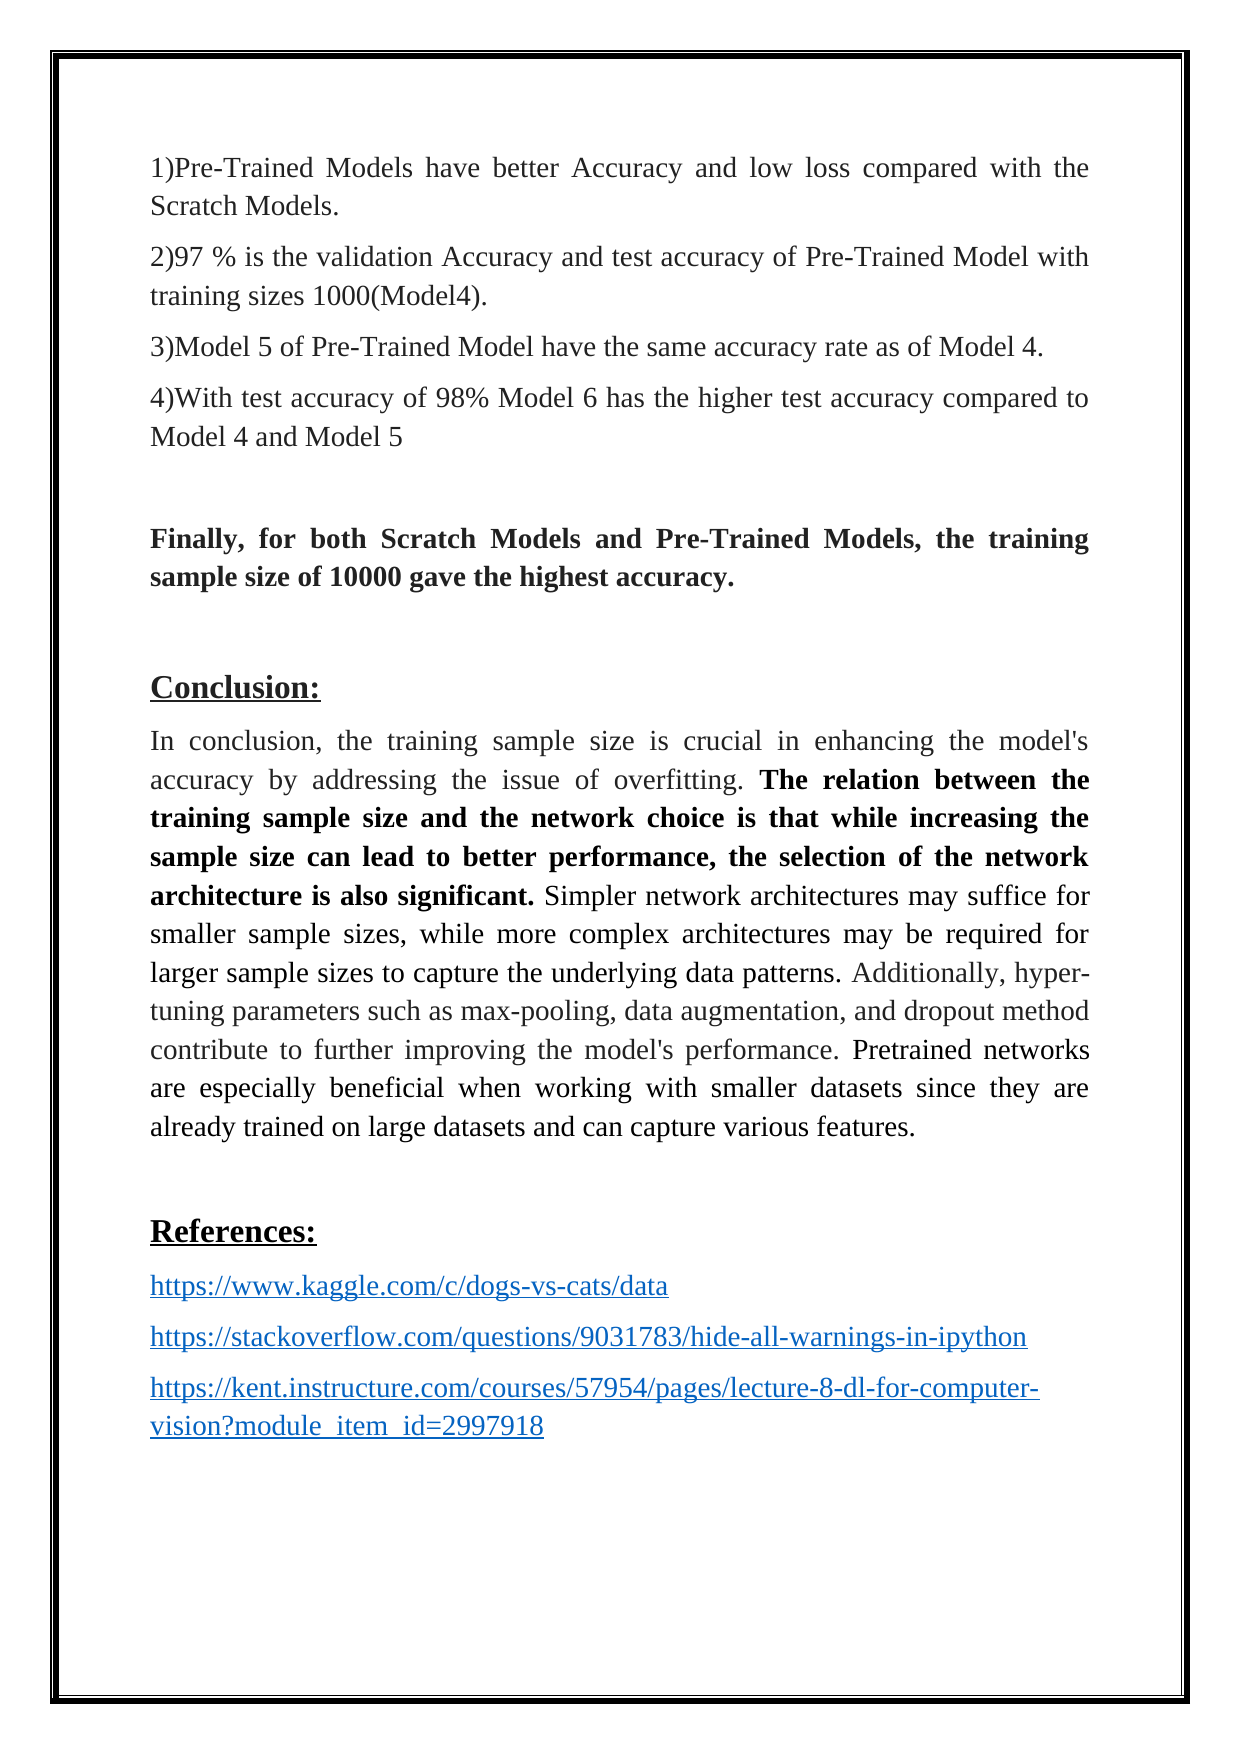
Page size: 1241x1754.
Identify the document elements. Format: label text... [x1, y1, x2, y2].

text https://kent.instructure.com/courses/57954/pages/lecture-8-dl-for-computer-vision?module_item_id=2997918 [150, 1370, 1090, 1442]
text References: [150, 1211, 1090, 1249]
text 3)Model 5 of Pre-Trained Model have the same accuracy rate as of Model 4. [150, 329, 1090, 363]
text 2)97 % is the validation Accuracy and test accuracy of Pre-Trained Model with training sizes 1000(Model4). [150, 239, 1090, 312]
text In conclusion, the training sample size is crucial in enhancing the model's accuracy by addressing the issue of overfitting. The relation between the training sample size and the network choice is that while increasing the sample size can lead to better performance, the selection of the network architecture is also significant. Simpler network architectures may suffice for smaller sample sizes, while more complex architectures may be required for larger sample sizes to capture the underlying data patterns. Additionally, hyper-tuning parameters such as max-pooling, data augmentation, and dropout method contribute to further improving the model's performance. Pretrained networks are especially beneficial when working with smaller datasets since they are already trained on large datasets and can capture various features. [150, 723, 1090, 1142]
text 4)With test accuracy of 98% Model 6 has the higher test accuracy compared to Model 4 and Model 5 [150, 380, 1090, 452]
text Finally, for both Scratch Models and Pre-Trained Models, the training sample size of 10000 gave the highest accuracy. [150, 521, 1090, 593]
text Conclusion: [150, 667, 1090, 705]
text https://stackoverflow.com/questions/9031783/hide-all-warnings-in-ipython [150, 1319, 1090, 1352]
text 1)Pre-Trained Models have better Accuracy and low loss compared with the Scratch Models. [150, 150, 1090, 222]
text https://www.kaggle.com/c/dogs-vs-cats/data [150, 1268, 1090, 1301]
